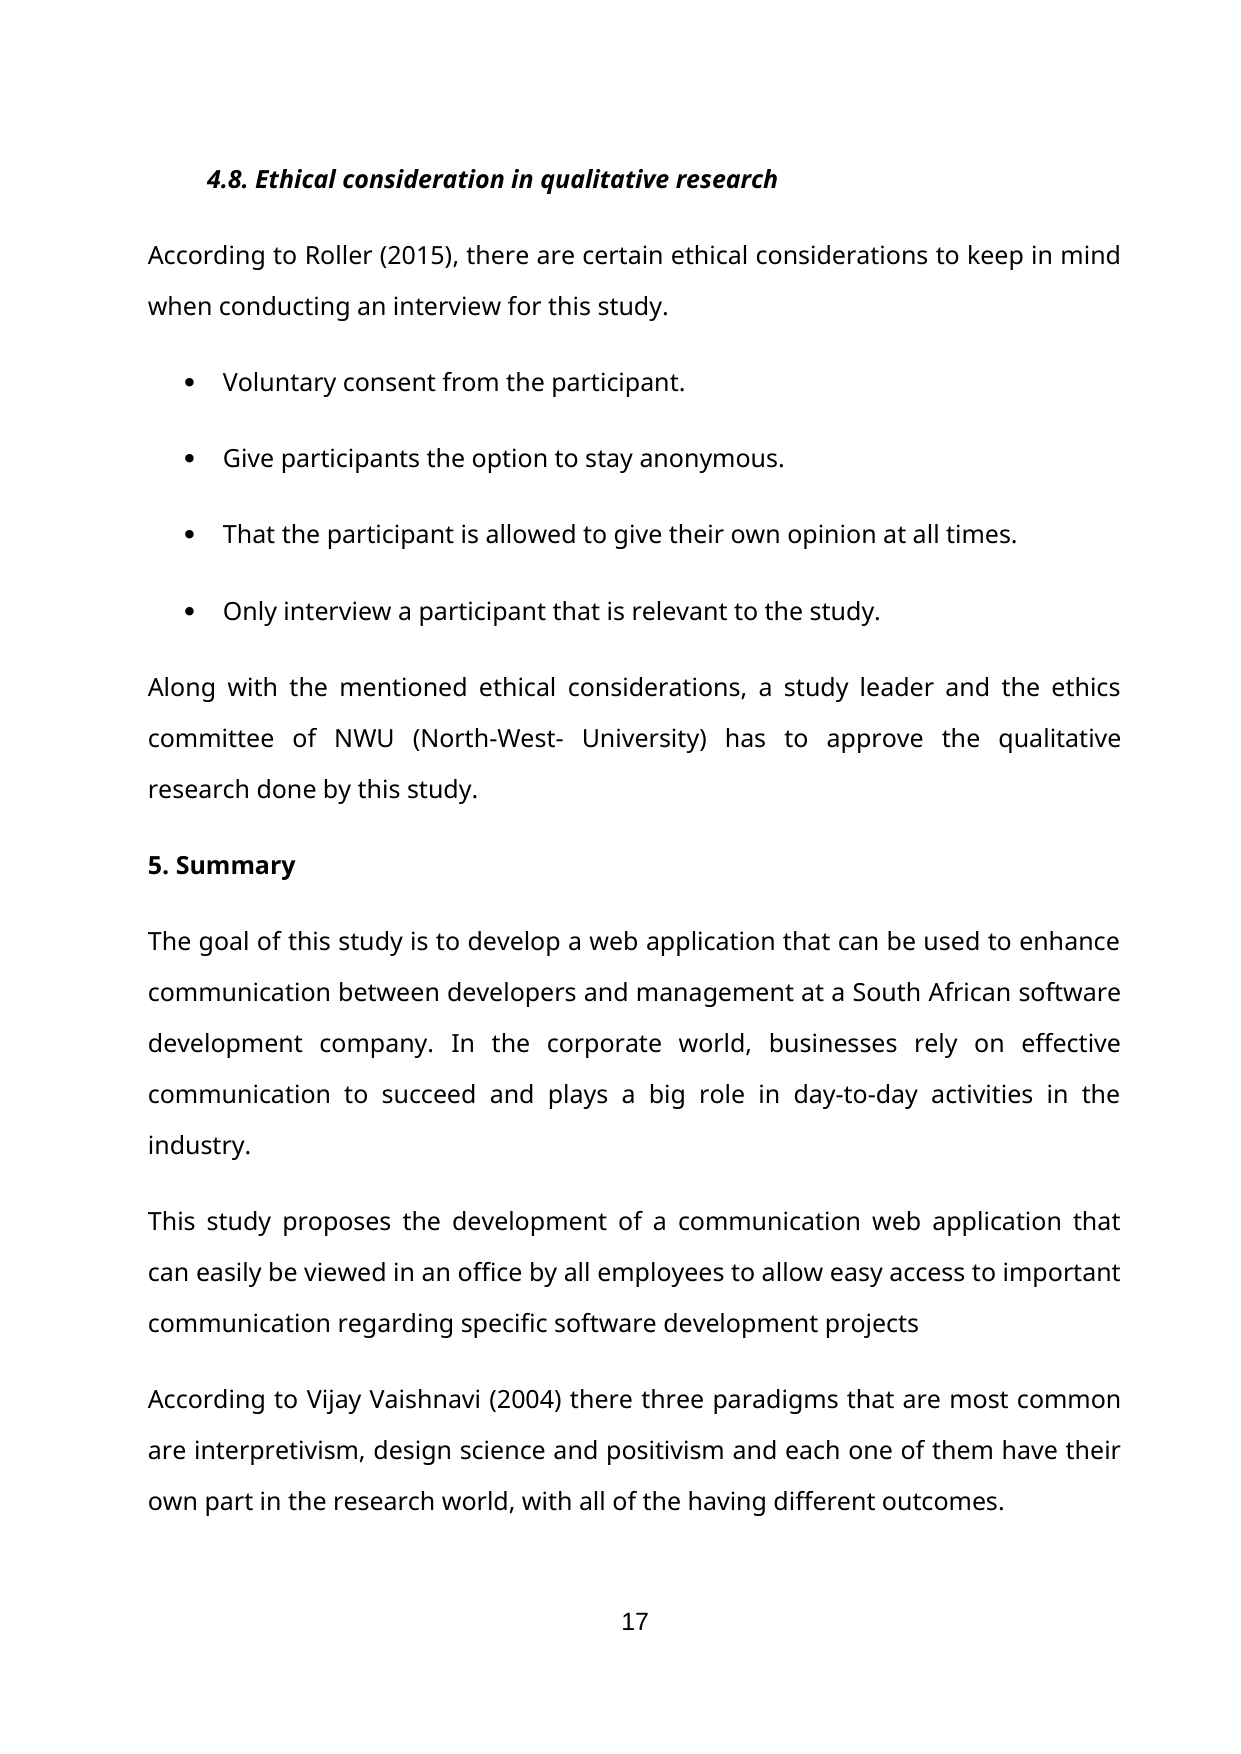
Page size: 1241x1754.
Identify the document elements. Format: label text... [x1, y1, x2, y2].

list That the participant is allowed to give their own opinion at all times. [185, 517, 1122, 551]
text This study proposes the development of a communication web application that can easily be viewed in an office by all employees to allow easy access to important communication regarding specific software development projects [148, 1204, 1122, 1340]
subtitle 5. Summary [148, 847, 1122, 881]
list Voluntary consent from the participant. [185, 365, 1122, 399]
list Only interview a participant that is relevant to the study. [185, 593, 1122, 627]
text Along with the mentioned ethical considerations, a study leader and the ethics committee of NWU (North-West- University) has to approve the qualitative research done by this study. [148, 669, 1122, 805]
text The goal of this study is to develop a web application that can be used to enhance communication between developers and management at a South African software development company. In the corporate world, businesses rely on effective communication to succeed and plays a big role in day-to-day activities in the industry. [148, 923, 1122, 1162]
subtitle 4.8. Ethical consideration in qualitative research [207, 162, 1122, 196]
list Give participants the option to stay anonymous. [185, 441, 1122, 475]
text According to Roller (2015), there are certain ethical considerations to keep in mind when conducting an interview for this study. [148, 238, 1122, 323]
text According to Vijay Vaishnavi (2004) there three paradigms that are most common are interpretivism, design science and positivism and each one of them have their own part in the research world, with all of the having different outcomes. [148, 1382, 1122, 1518]
